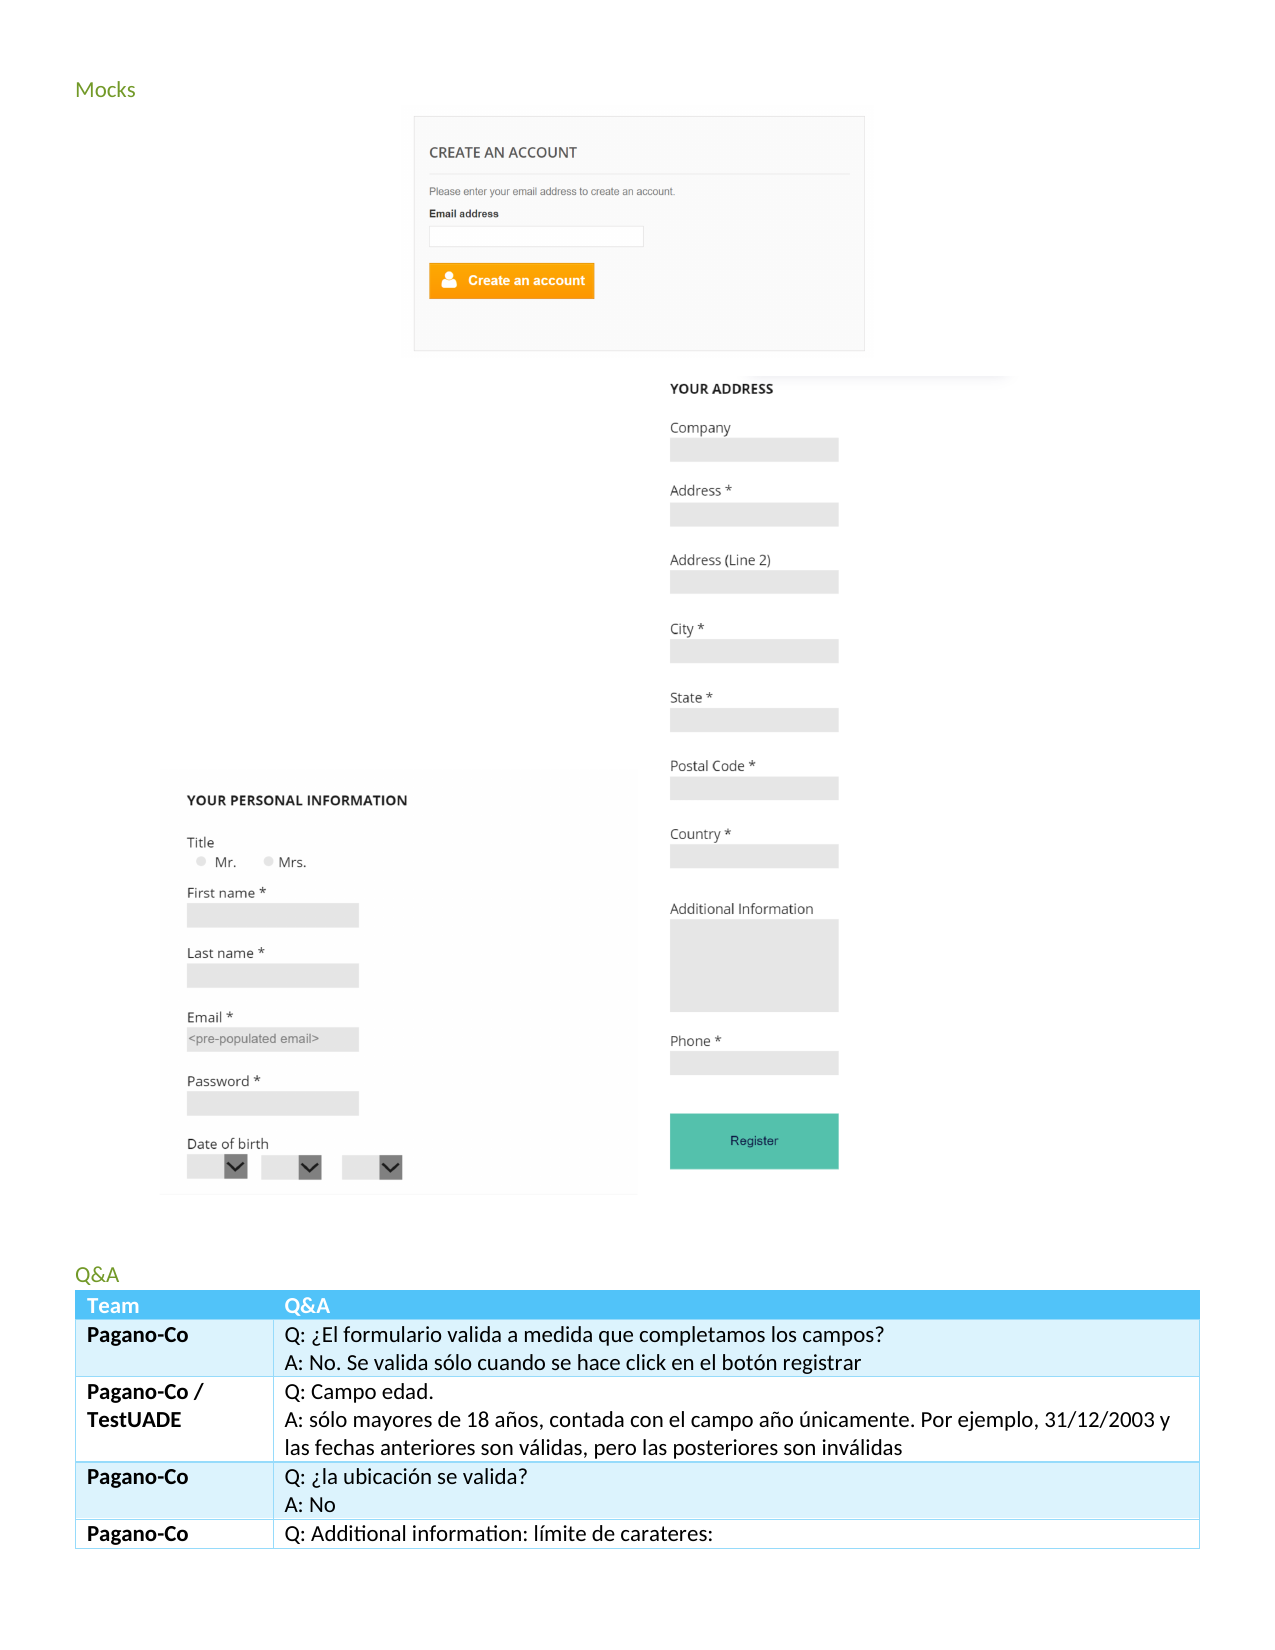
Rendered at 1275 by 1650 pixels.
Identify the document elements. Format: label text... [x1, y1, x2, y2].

table_cell Pagano-Co [76, 1463, 273, 1518]
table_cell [274, 1520, 1199, 1547]
table_cell Q: Campo edad. A: sólo mayores de 18 años, contada con el campo año únicamente. Por ejemplo, 31/12/2003 y las fechas anteriores son válidas, pero las posteriores son inválidas [274, 1377, 1199, 1461]
picture [401, 105, 874, 358]
table_cell Pagano-Co / TestUADE [76, 1377, 273, 1461]
table_cell Pagano-Co [76, 1520, 273, 1547]
subtitle Mocks [75, 75, 1200, 103]
table_header Team [76, 1291, 273, 1319]
table_cell Q: ¿El formulario valida a medida que completamos los campos? A: No. Se valida sólo cuando se hace click en el botón registrar [274, 1320, 1199, 1376]
picture [159, 376, 1116, 1195]
table_header Q&A [274, 1291, 1199, 1319]
table_cell Q: ¿la ubicación se valida? A: No [274, 1463, 1199, 1518]
table_cell Pagano-Co [76, 1320, 273, 1376]
subtitle Q&A [75, 1260, 1200, 1288]
